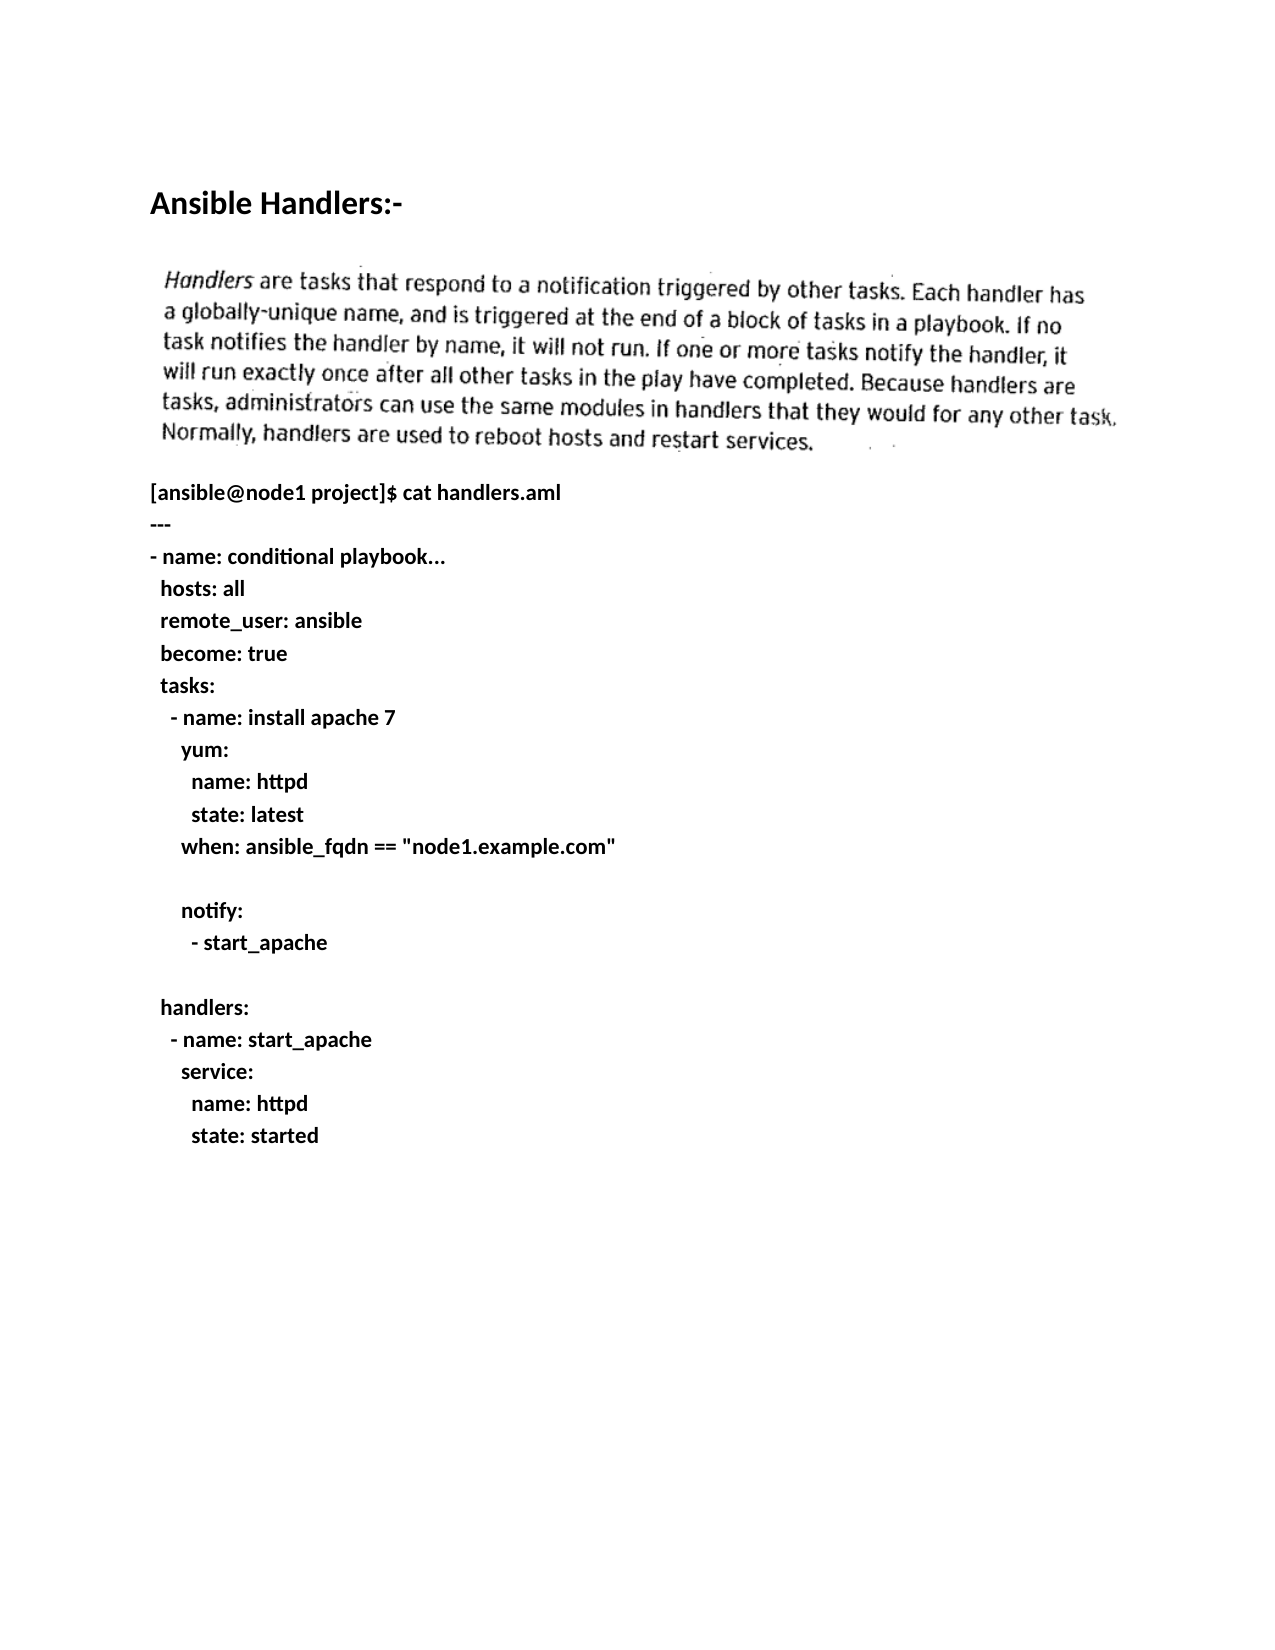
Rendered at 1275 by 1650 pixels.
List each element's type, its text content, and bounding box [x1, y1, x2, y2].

text tasks: [150, 671, 1125, 699]
text state: latest [150, 800, 1125, 828]
text [ansible@node1 project]$ cat handlers.aml [150, 478, 1125, 506]
text - start_apache [150, 928, 1125, 956]
text hosts: all [150, 574, 1125, 602]
text remote_user: ansible [150, 607, 1125, 634]
text service: [150, 1057, 1125, 1085]
text state: started [150, 1122, 1125, 1149]
picture [150, 261, 1125, 474]
text handlers: [150, 993, 1125, 1021]
text become: true [150, 639, 1125, 667]
text - name: start_apache [150, 1025, 1125, 1053]
text name: httpd [150, 1089, 1125, 1117]
text Ansible Handlers:- [150, 182, 1125, 223]
text - name: install apache 7 [150, 703, 1125, 731]
text - name: conditional playbook... [150, 542, 1125, 570]
text --- [150, 510, 1125, 538]
text name: httpd [150, 767, 1125, 796]
text yum: [150, 735, 1125, 763]
text when: ansible_fqdn == "node1.example.com" [150, 832, 1125, 860]
text notify: [150, 896, 1125, 924]
